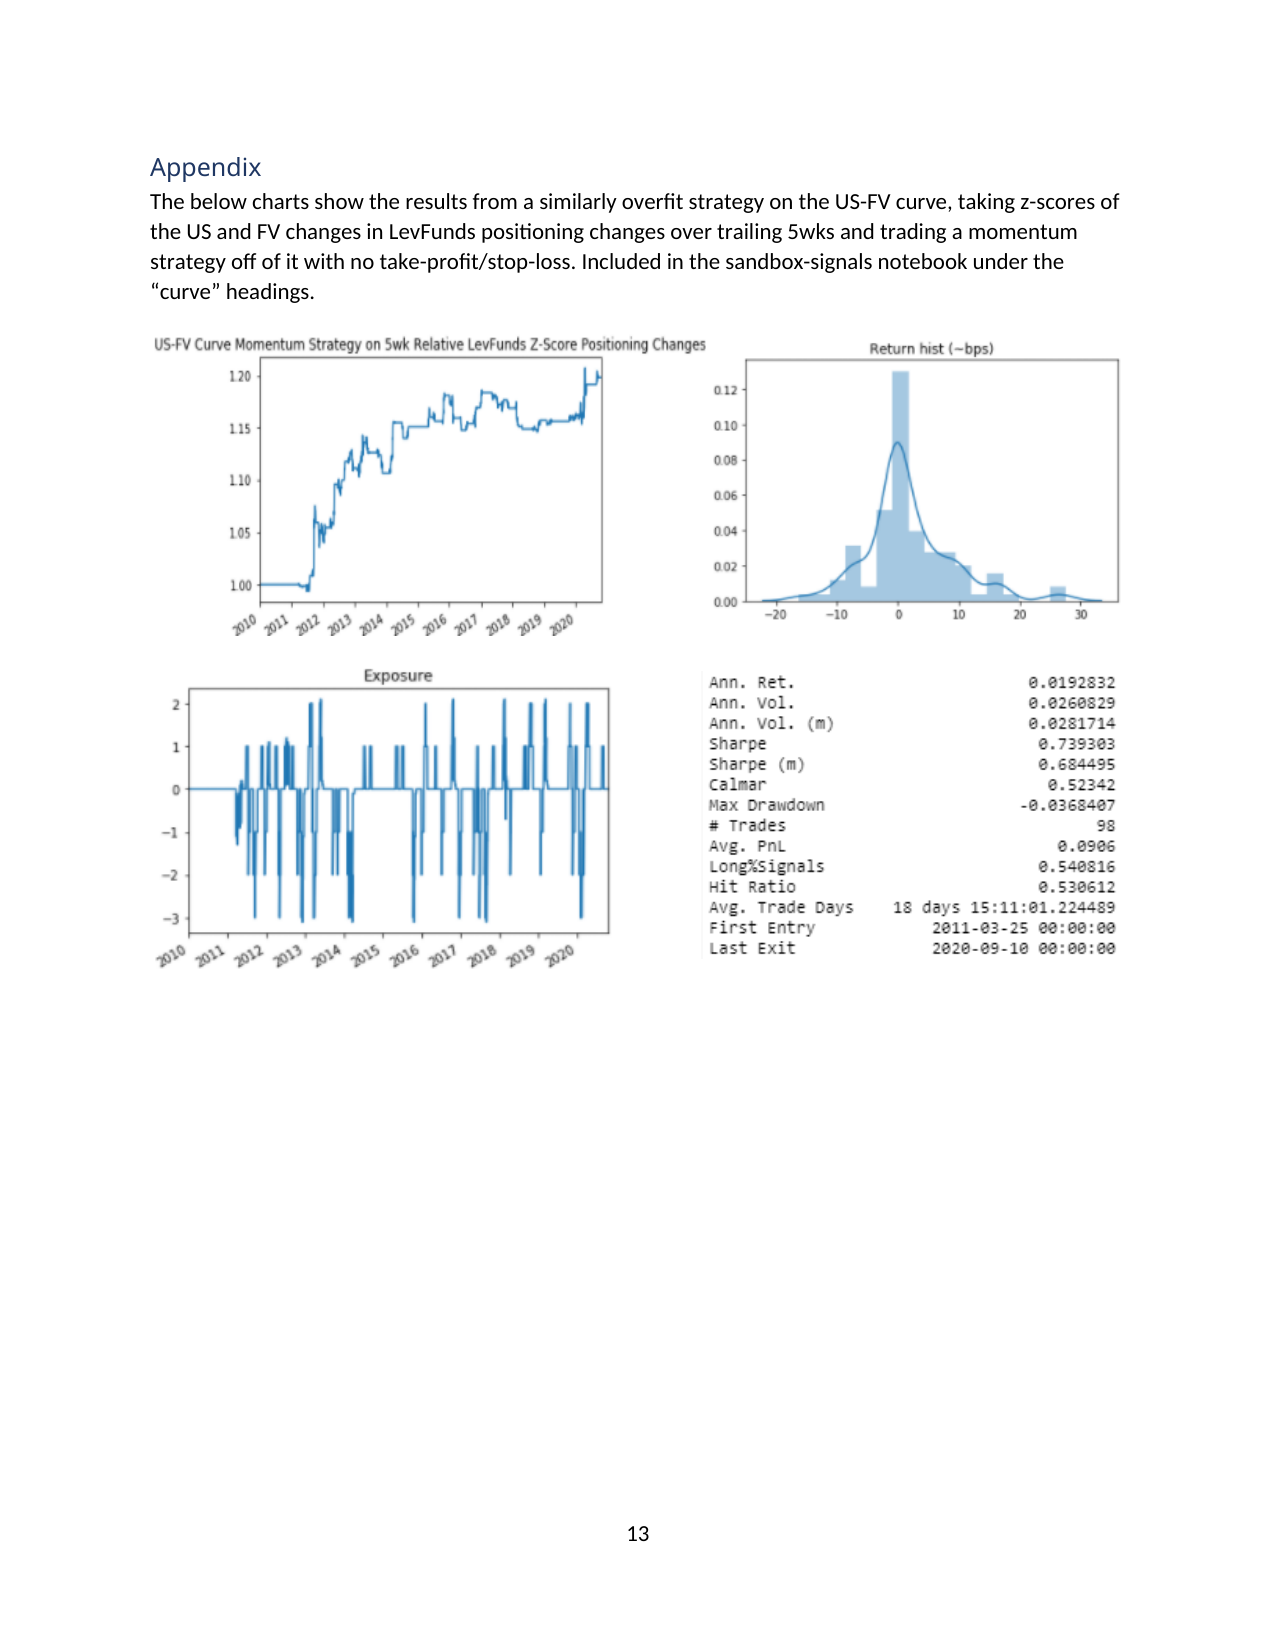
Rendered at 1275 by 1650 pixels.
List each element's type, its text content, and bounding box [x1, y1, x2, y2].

text The below charts show the results from a similarly overfit strategy on the US-FV curve, taking z-scores of the US and FV changes in LevFunds positioning changes over trailing 5wks and trading a momentum strategy off of it with no take-profit/stop-loss. Included in the sandbox-signals notebook under the “curve” headings. [150, 187, 1125, 305]
subtitle Appendix [150, 150, 1125, 184]
picture [150, 324, 1123, 636]
picture [154, 660, 616, 985]
picture [701, 671, 1121, 959]
